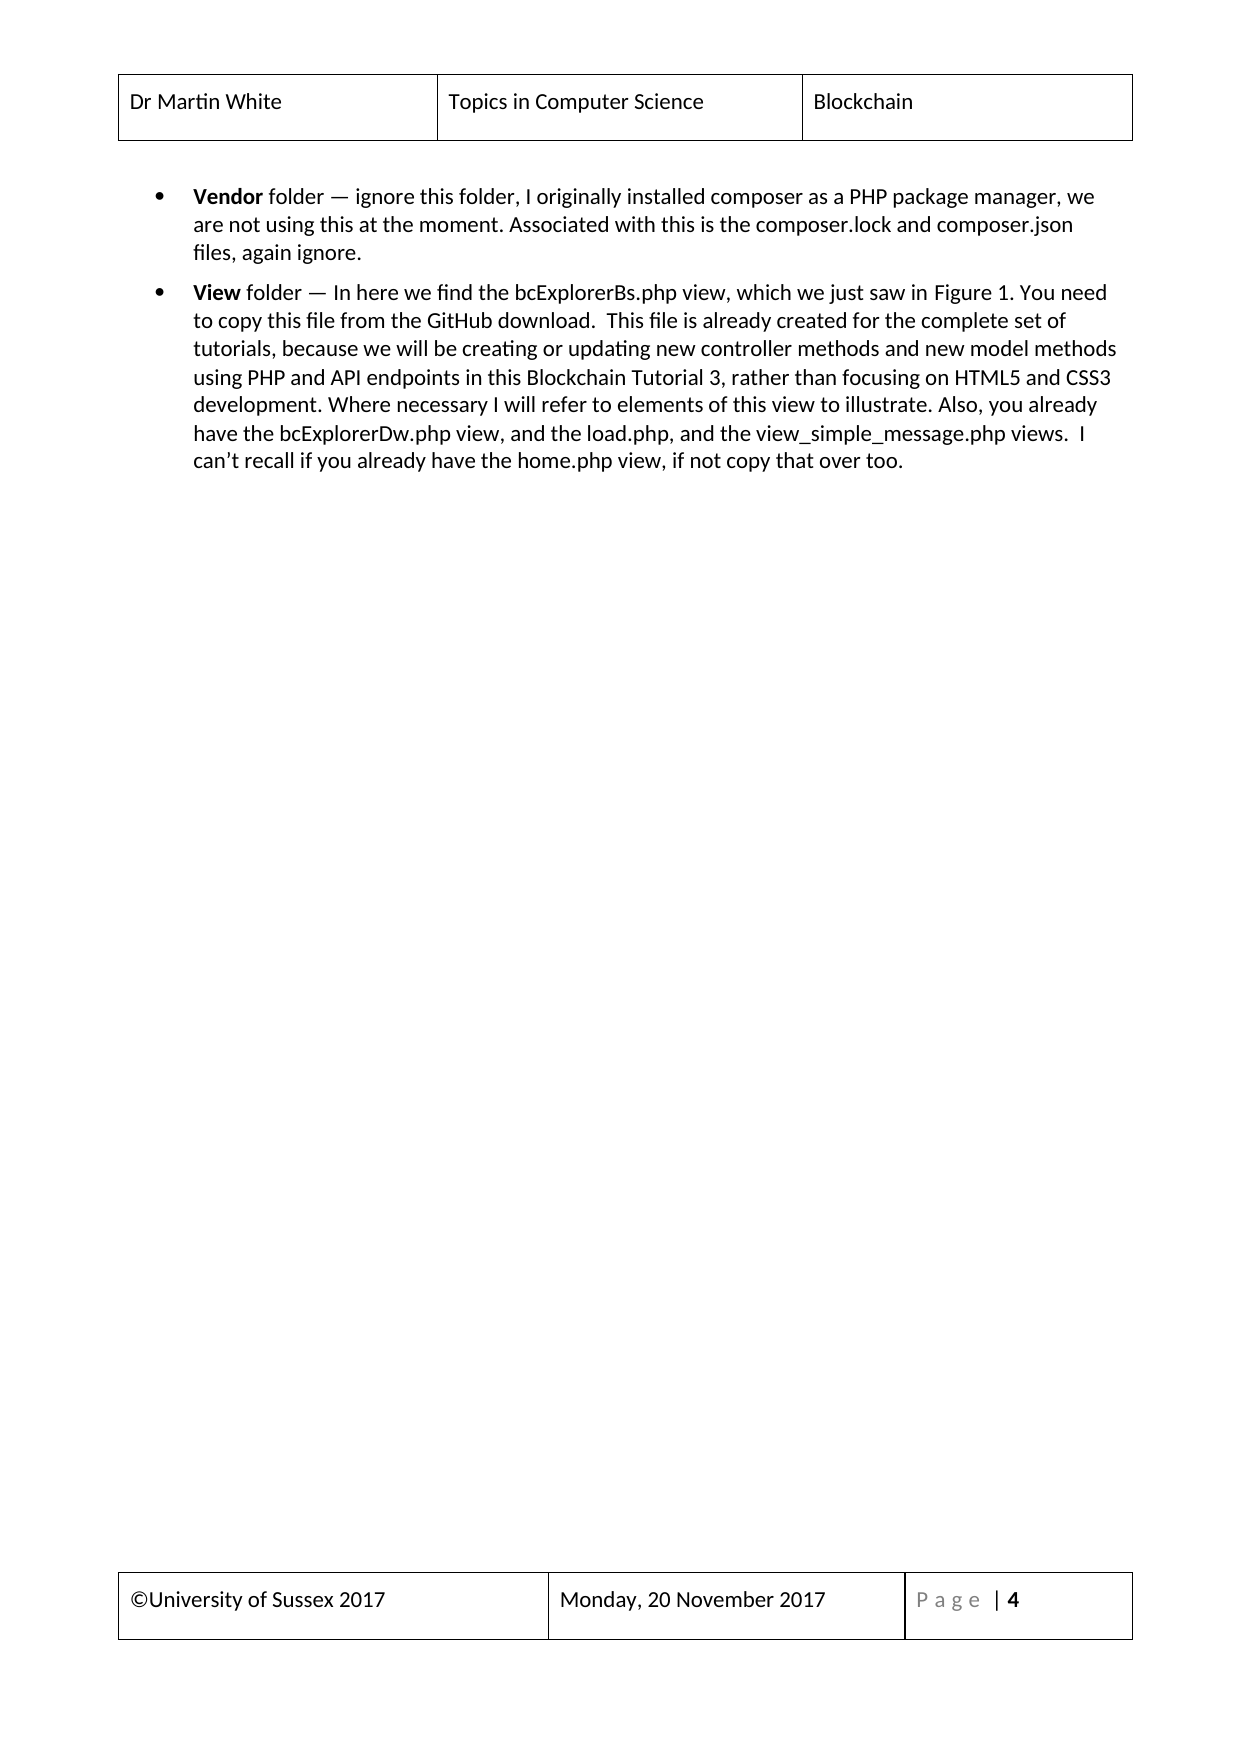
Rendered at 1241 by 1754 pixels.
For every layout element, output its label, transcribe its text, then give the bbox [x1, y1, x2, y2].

list Vendor folder — ignore this folder, I originally installed composer as a PHP package manager, we are not using this at the moment. Associated with this is the composer.lock and composer.json files, again ignore. [156, 182, 1122, 266]
list View folder — In here we find the bcExplorerBs.php view, which we just saw in Figure 1. You need to copy this file from the GitHub download. This file is already created for the complete set of tutorials, because we will be creating or updating new controller methods and new model methods using PHP and API endpoints in this Blockchain Tutorial 3, rather than focusing on HTML5 and CSS3 development. Where necessary I will refer to elements of this view to illustrate. Also, you already have the bcExplorerDw.php view, and the load.php, and the view_simple_message.php views. I can’t recall if you already have the home.php view, if not copy that over too. [156, 278, 1122, 475]
